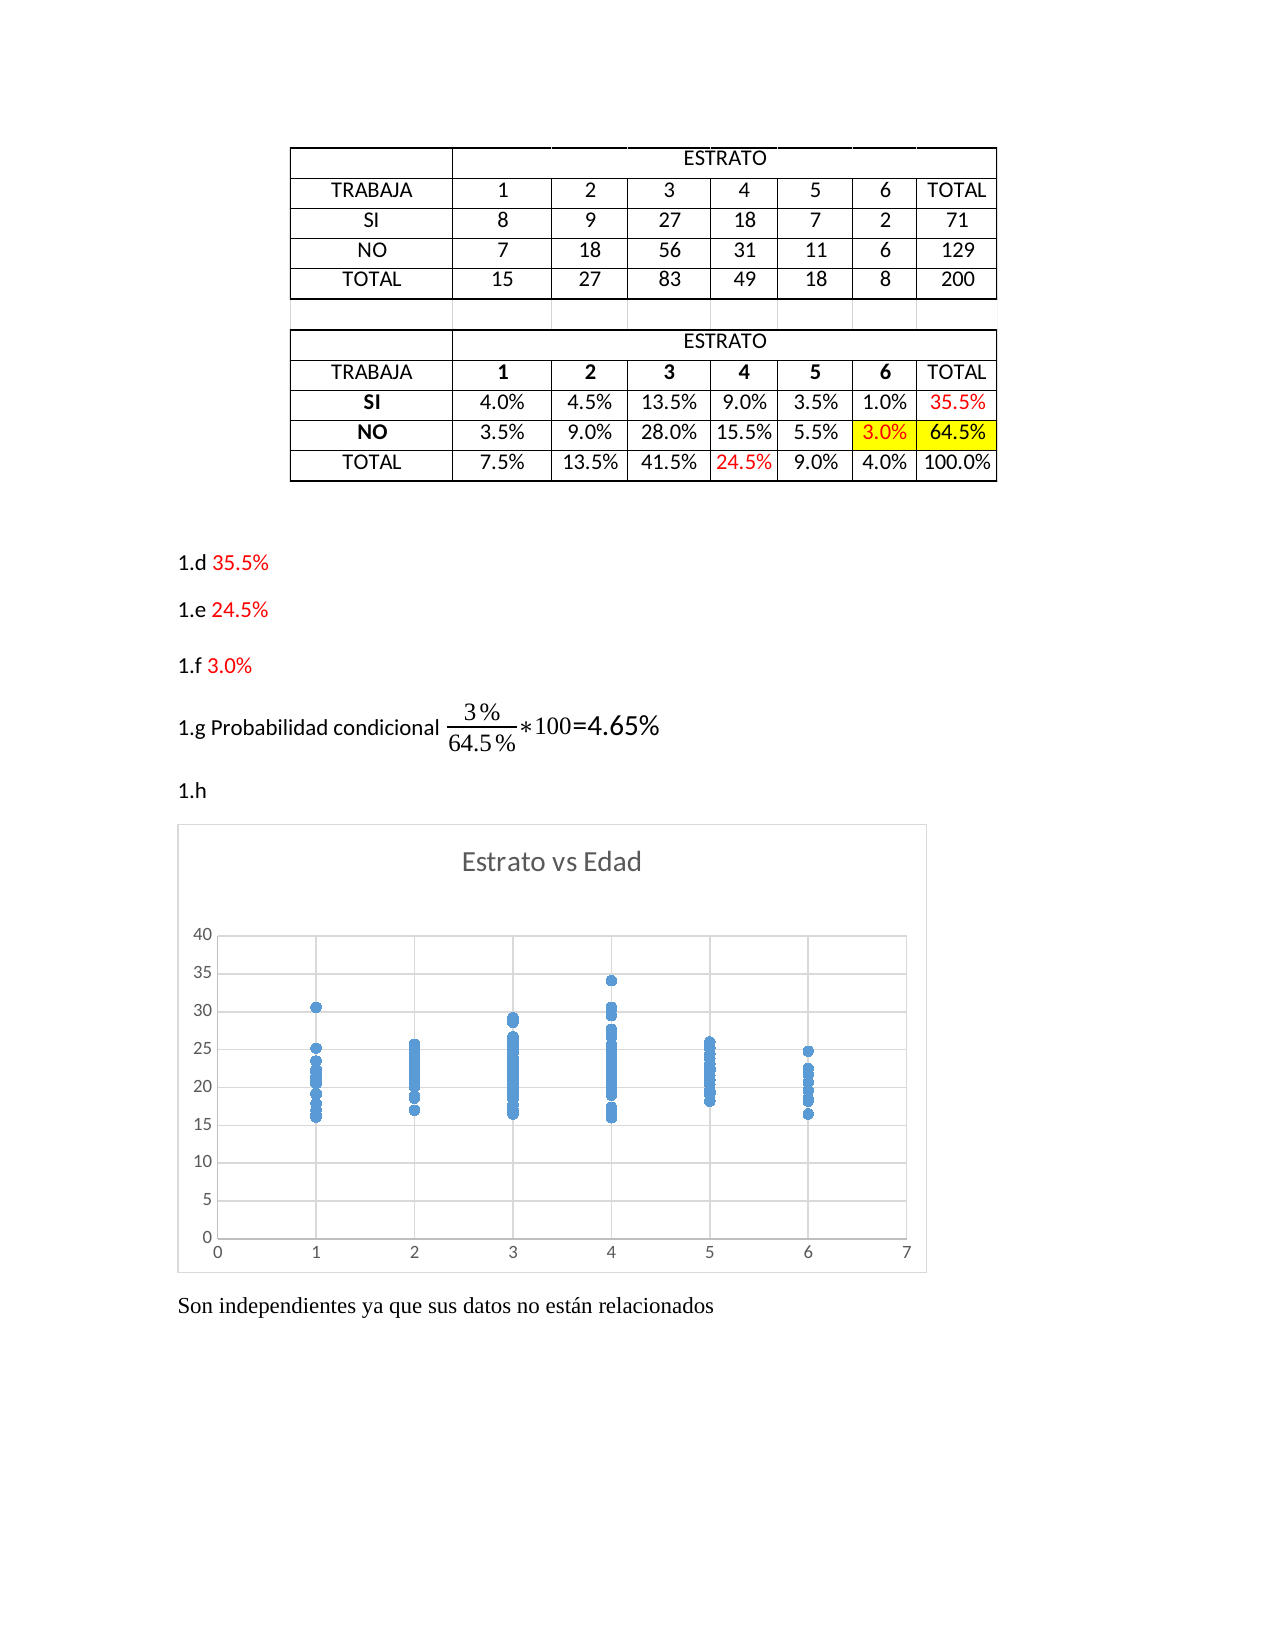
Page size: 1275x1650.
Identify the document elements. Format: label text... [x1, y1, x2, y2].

text 1.h [177, 777, 1181, 804]
text 1.f 3.0% [177, 651, 1181, 679]
text Son independientes ya que sus datos no están relacionados [177, 1292, 1181, 1319]
text 1.d 35.5% [177, 548, 1181, 576]
text 1.g Probabilidad condicional =4.65% [177, 698, 1181, 757]
text 1.e 24.5% [177, 595, 1098, 623]
